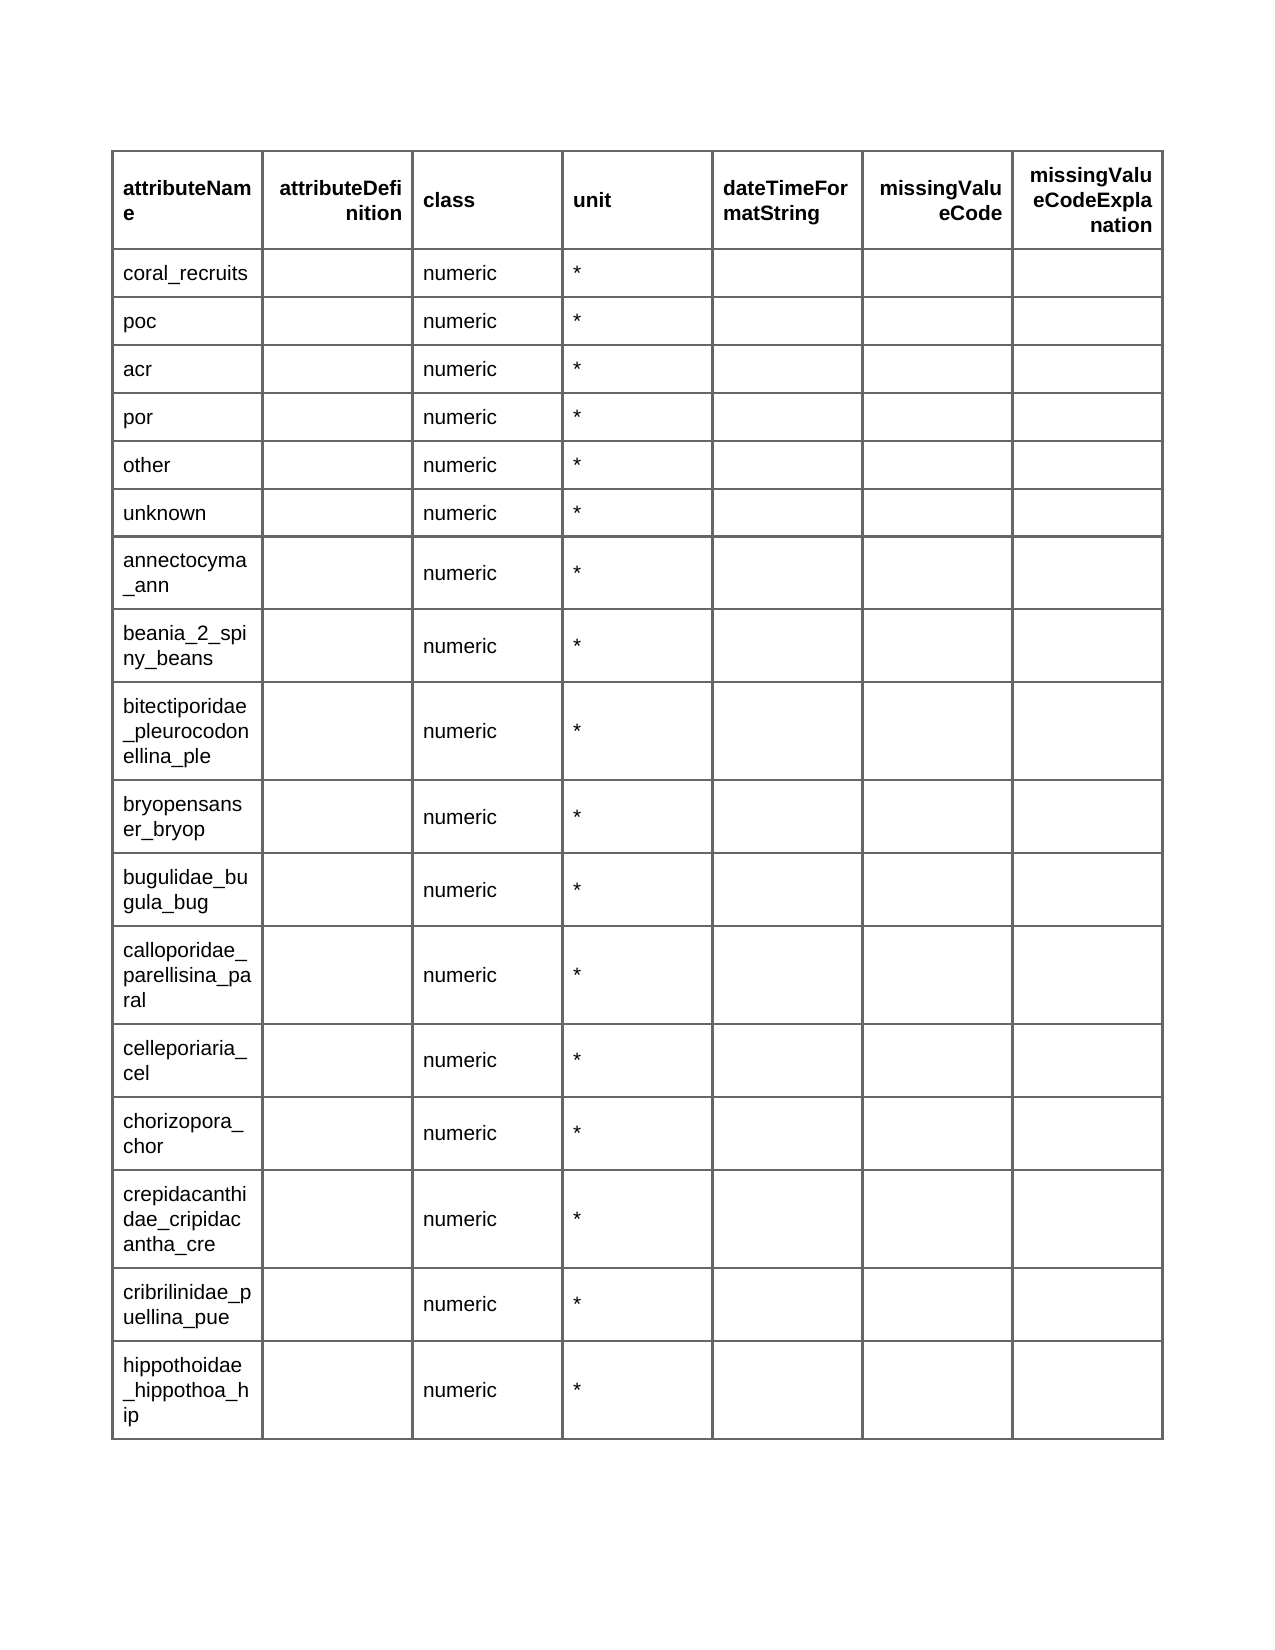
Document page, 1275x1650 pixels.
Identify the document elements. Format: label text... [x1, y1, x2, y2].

table_cell [1014, 490, 1161, 535]
table_cell * [564, 538, 711, 608]
table_cell [1014, 781, 1161, 852]
table_cell [1014, 683, 1161, 779]
table_cell [1014, 927, 1161, 1023]
table_header dateTimeFormatString [714, 152, 861, 248]
table_cell [714, 394, 861, 439]
table_cell acr [114, 346, 261, 392]
table_cell * [564, 442, 711, 487]
table_header missingValueCode [864, 152, 1011, 248]
table_cell numeric [414, 538, 561, 608]
table_cell * [564, 346, 711, 392]
table_cell [264, 1025, 411, 1096]
table_cell unknown [114, 490, 261, 535]
table_cell [264, 1171, 411, 1267]
table_cell [264, 927, 411, 1023]
table_cell coral_recruits [114, 250, 261, 296]
table_cell [864, 683, 1011, 779]
table_cell [864, 250, 1011, 296]
table_cell [264, 346, 411, 392]
table_cell [714, 610, 861, 681]
table_cell * [564, 927, 711, 1023]
table_cell numeric [414, 250, 561, 296]
table_cell [264, 538, 411, 608]
table_cell [264, 1342, 411, 1437]
table_cell numeric [414, 927, 561, 1023]
table_cell [1014, 1342, 1161, 1437]
table_cell [1014, 346, 1161, 392]
table_cell [864, 346, 1011, 392]
table_cell calloporidae_parellisina_paral [114, 927, 261, 1023]
table_cell numeric [414, 1342, 561, 1437]
table_cell [714, 1025, 861, 1096]
table_cell [714, 250, 861, 296]
table_cell hippothoidae_hippothoa_hip [114, 1342, 261, 1437]
table_cell * [564, 394, 711, 439]
table_cell * [564, 854, 711, 925]
table_cell [864, 1025, 1011, 1096]
table_cell numeric [414, 781, 561, 852]
table_cell [864, 442, 1011, 487]
table_cell bryopensanser_bryop [114, 781, 261, 852]
table_cell [264, 683, 411, 779]
table_cell numeric [414, 442, 561, 487]
table_header attributeDefinition [264, 152, 411, 248]
table_cell [714, 442, 861, 487]
table_cell * [564, 1025, 711, 1096]
table_cell [714, 346, 861, 392]
table_cell [714, 1171, 861, 1267]
table_cell [264, 250, 411, 296]
table_cell beania_2_spiny_beans [114, 610, 261, 681]
table_cell [864, 1098, 1011, 1169]
table_cell [864, 1171, 1011, 1267]
table_cell [264, 610, 411, 681]
table_cell numeric [414, 854, 561, 925]
table_cell * [564, 490, 711, 535]
table_cell * [564, 683, 711, 779]
table_cell numeric [414, 683, 561, 779]
table_cell cribrilinidae_puellina_pue [114, 1269, 261, 1339]
table_cell other [114, 442, 261, 487]
table_cell [864, 1342, 1011, 1437]
table_cell [1014, 1269, 1161, 1339]
table_cell numeric [414, 394, 561, 439]
table_cell [714, 781, 861, 852]
table_header class [414, 152, 561, 248]
table_cell [864, 490, 1011, 535]
table_cell [1014, 250, 1161, 296]
table_cell [864, 298, 1011, 344]
table_cell [264, 442, 411, 487]
table_cell bugulidae_bugula_bug [114, 854, 261, 925]
table_cell [714, 683, 861, 779]
table_cell [1014, 538, 1161, 608]
table_cell crepidacanthidae_cripidacantha_cre [114, 1171, 261, 1267]
table_cell [264, 394, 411, 439]
table_cell annectocyma_ann [114, 538, 261, 608]
table_cell [1014, 298, 1161, 344]
table_cell numeric [414, 1098, 561, 1169]
table_cell [264, 854, 411, 925]
table_cell [1014, 1098, 1161, 1169]
table_cell numeric [414, 298, 561, 344]
table_cell [714, 538, 861, 608]
table_cell [1014, 854, 1161, 925]
table_cell numeric [414, 490, 561, 535]
table_cell [1014, 610, 1161, 681]
table_cell [714, 1269, 861, 1339]
table_cell * [564, 610, 711, 681]
table_cell poc [114, 298, 261, 344]
table_cell numeric [414, 1171, 561, 1267]
table_header unit [564, 152, 711, 248]
table_cell [714, 1342, 861, 1437]
table_cell [264, 1269, 411, 1339]
table_cell [864, 854, 1011, 925]
table_cell [1014, 1171, 1161, 1267]
table_cell [864, 781, 1011, 852]
table_cell chorizopora_chor [114, 1098, 261, 1169]
table_cell [264, 490, 411, 535]
table_cell numeric [414, 346, 561, 392]
table_cell bitectiporidae_pleurocodonellina_ple [114, 683, 261, 779]
table_cell [1014, 394, 1161, 439]
table_cell [714, 298, 861, 344]
table_cell numeric [414, 1025, 561, 1096]
table_cell [714, 1098, 861, 1169]
table_cell celleporiaria_cel [114, 1025, 261, 1096]
table_cell * [564, 1269, 711, 1339]
table_cell numeric [414, 610, 561, 681]
table_cell * [564, 781, 711, 852]
table_cell [864, 927, 1011, 1023]
table_cell * [564, 298, 711, 344]
table_cell [264, 298, 411, 344]
table_cell [714, 854, 861, 925]
table_cell * [564, 1171, 711, 1267]
table_cell [864, 394, 1011, 439]
table_header missingValueCodeExplanation [1014, 152, 1161, 248]
table_cell * [564, 250, 711, 296]
table_cell * [564, 1342, 711, 1437]
table_cell [864, 610, 1011, 681]
table_header attributeName [114, 152, 261, 248]
table_cell [864, 538, 1011, 608]
table_cell [714, 490, 861, 535]
table_cell por [114, 394, 261, 439]
table_cell [264, 1098, 411, 1169]
table_cell [864, 1269, 1011, 1339]
table_cell [1014, 442, 1161, 487]
table_cell [1014, 1025, 1161, 1096]
table_cell [264, 781, 411, 852]
table_cell [714, 927, 861, 1023]
table_cell numeric [414, 1269, 561, 1339]
table_cell * [564, 1098, 711, 1169]
